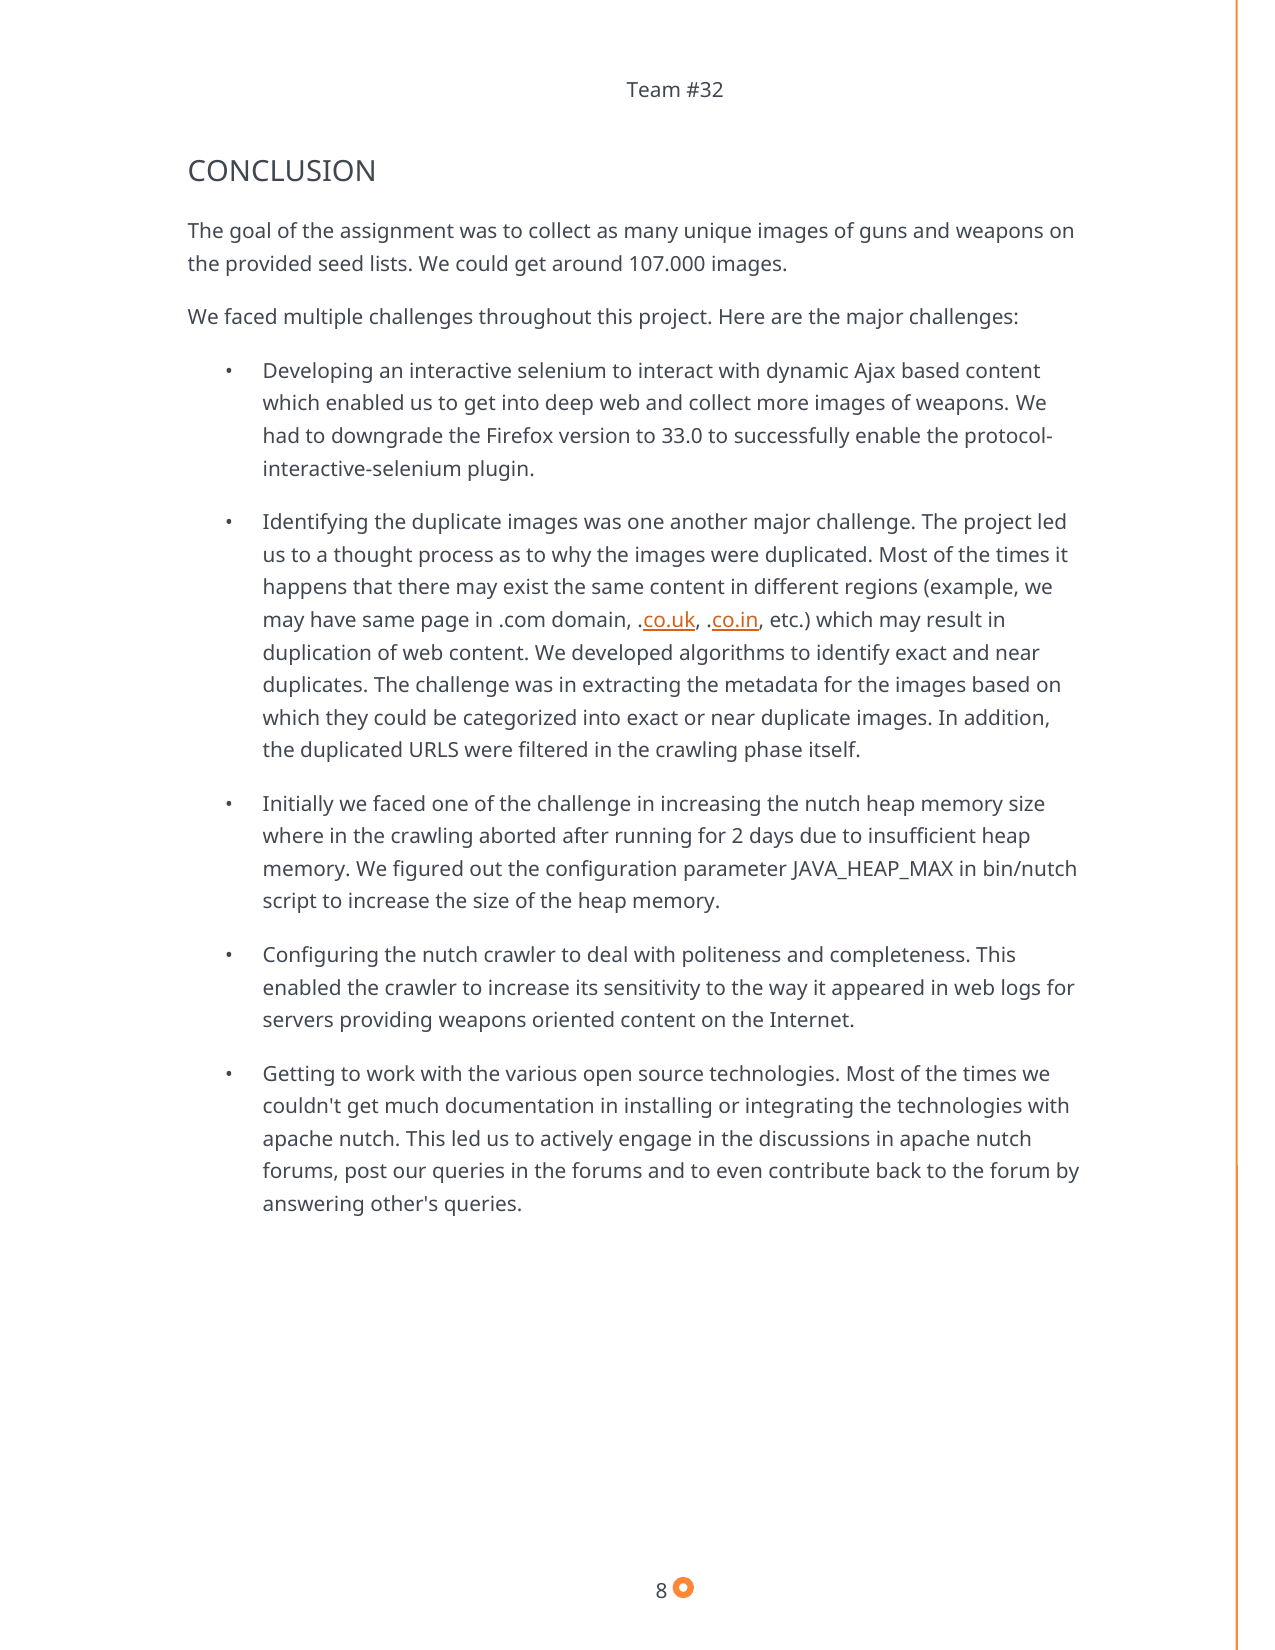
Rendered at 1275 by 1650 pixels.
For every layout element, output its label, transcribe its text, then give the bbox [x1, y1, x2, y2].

list Initially we faced one of the challenge in increasing the nutch heap memory size where in the crawling aborted after running for 2 days due to insufficient heap memory. We figured out the configuration parameter JAVA_HEAP_MAX in bin/nutch script to increase the size of the heap memory. [225, 789, 1087, 915]
list Developing an interactive selenium to interact with dynamic Ajax based content which enabled us to get into deep web and collect more images of weapons. We had to downgrade the Firefox version to 33.0 to successfully enable the protocol-interactive-selenium plugin. [225, 356, 1087, 482]
list Getting to work with the various open source technologies. Most of the times we couldn't get much documentation in installing or integrating the technologies with apache nutch. This led us to actively engage in the discussions in apache nutch forums, post our queries in the forums and to even contribute back to the forum by answering other's queries. [225, 1059, 1087, 1218]
text CONCLUSION [187, 150, 1087, 190]
text The goal of the assignment was to collect as many unique images of guns and weapons on the provided seed lists. We could get around 107.000 images. [187, 216, 1087, 277]
list Configuring the nutch crawler to deal with politeness and completeness. This enabled the crawler to increase its sensitivity to the way it appeared in web logs for servers providing weapons oriented content on the Internet. [225, 940, 1087, 1034]
list Identifying the duplicate images was one another major challenge. The project led us to a thought process as to why the images were duplicated. Most of the times it happens that there may exist the same content in different regions (example, we may have same page in .com domain, .co.uk, .co.in, etc.) which may result in duplication of web content. We developed algorithms to identify exact and near duplicates. The challenge was in extracting the metadata for the images based on which they could be categorized into exact or near duplicate images. In addition, the duplicated URLS were filtered in the crawling phase itself. [225, 507, 1087, 764]
text We faced multiple challenges throughout this project. Here are the major challenges: [187, 302, 1087, 331]
